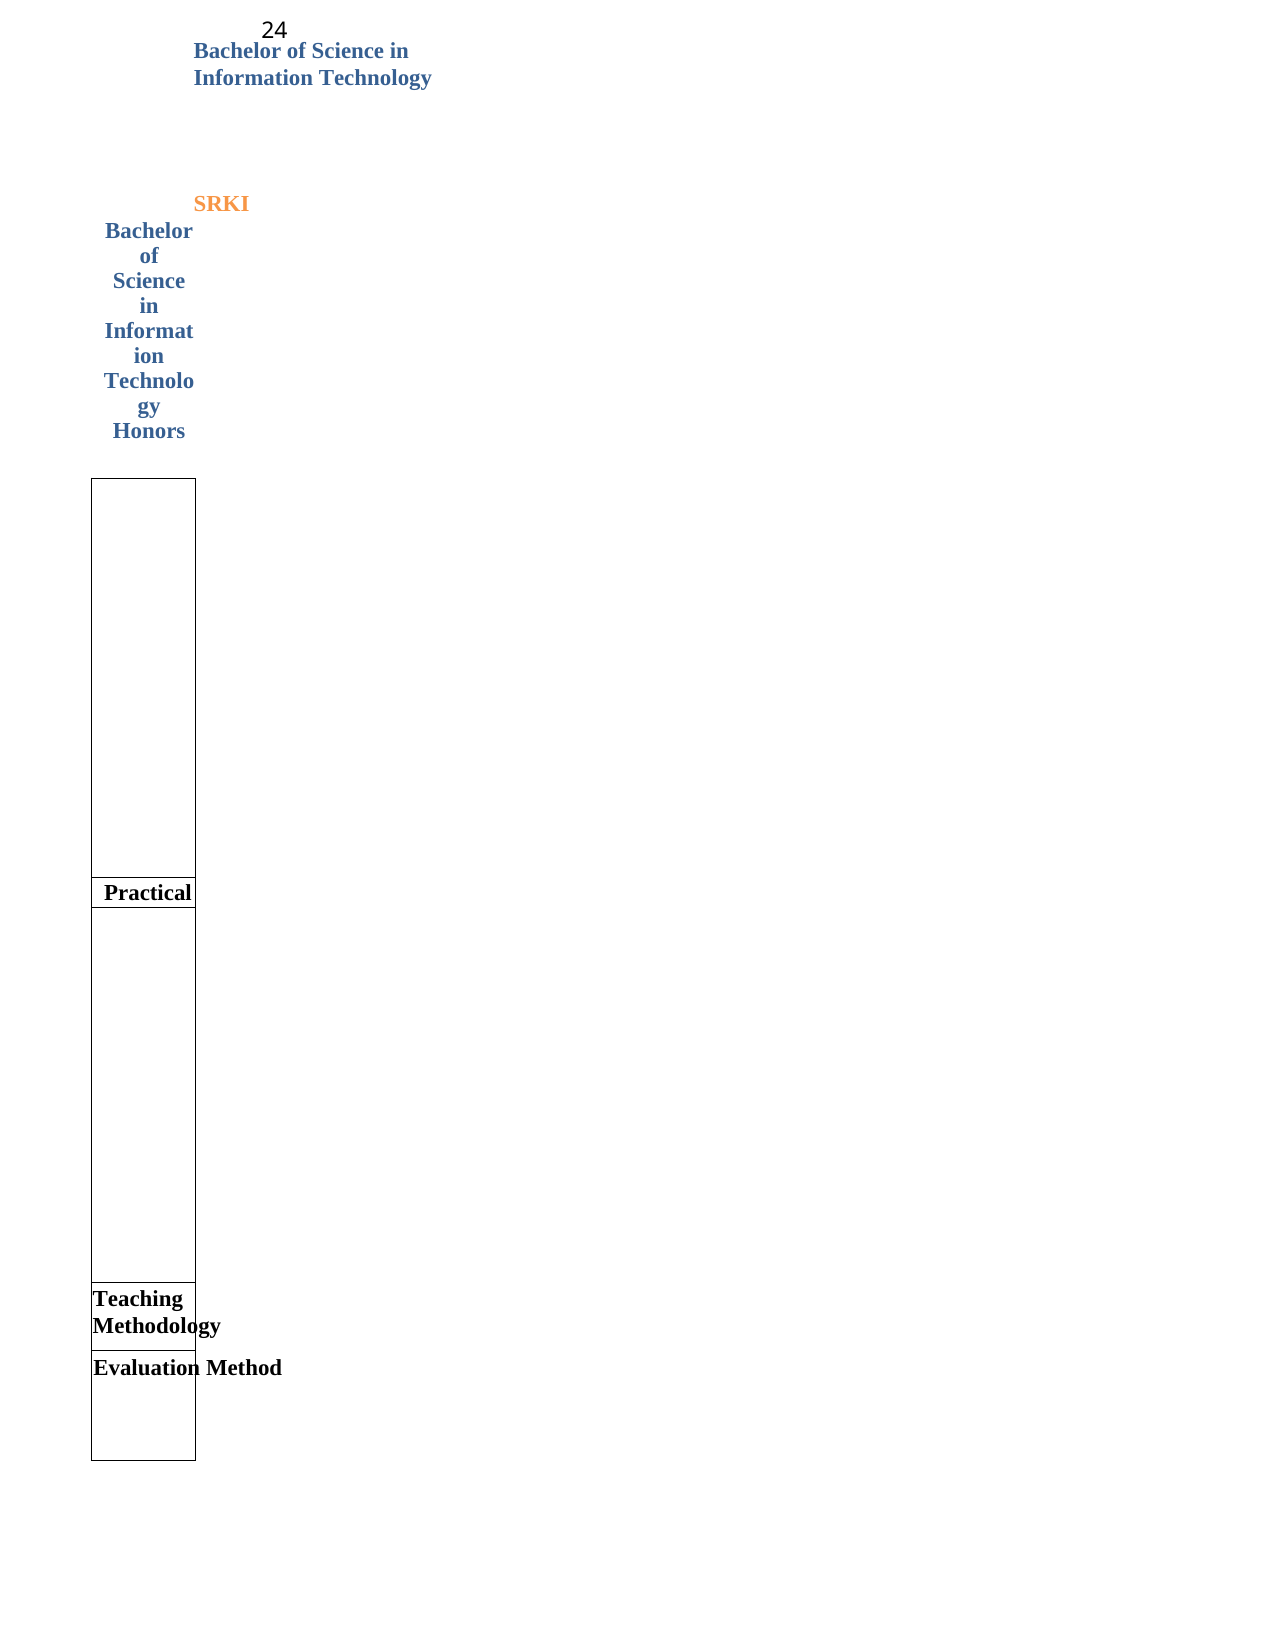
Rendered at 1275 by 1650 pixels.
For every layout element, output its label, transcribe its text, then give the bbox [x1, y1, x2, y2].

table_header [92, 479, 195, 877]
table_cell Practical [92, 878, 195, 907]
text 24 [196, 18, 287, 44]
table_cell [92, 908, 195, 1282]
table_cell Teaching Methodology [92, 1283, 195, 1350]
text Bachelor of Science in Information Technology Honors [102, 218, 196, 444]
table_cell Evaluation Method [92, 1351, 195, 1460]
